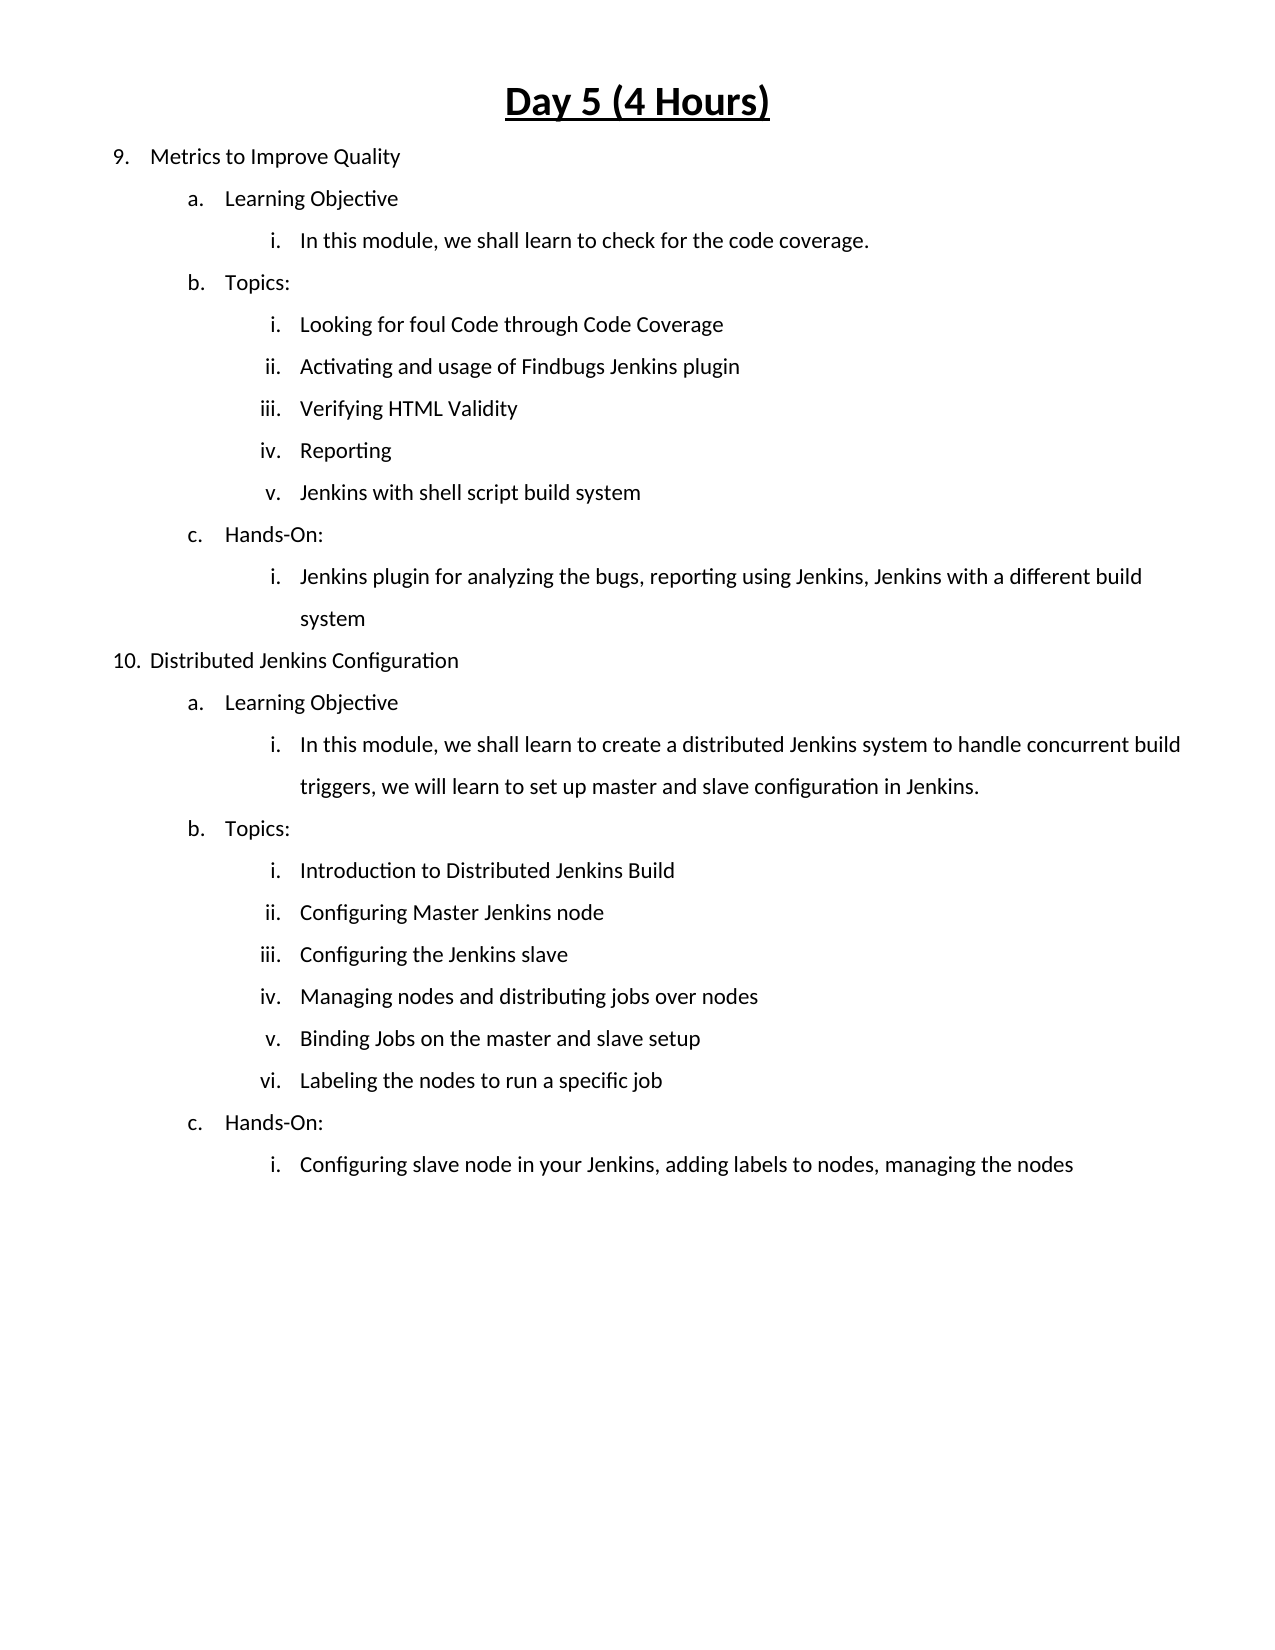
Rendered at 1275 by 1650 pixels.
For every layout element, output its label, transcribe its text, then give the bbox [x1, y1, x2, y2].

list In this module, we shall learn to check for the code coverage. [281, 226, 1200, 254]
list In this module, we shall learn to create a distributed Jenkins system to handle concurrent build triggers, we will learn to set up master and slave configuration in Jenkins. [281, 730, 1200, 800]
list Configuring slave node in your Jenkins, adding labels to nodes, managing the nodes [281, 1150, 1200, 1178]
text Day 5 (4 Hours) [75, 75, 1200, 126]
list Configuring the Jenkins slave [281, 940, 1200, 968]
list Topics: [187, 268, 1200, 296]
list Managing nodes and distributing jobs over nodes [281, 982, 1200, 1010]
list Jenkins with shell script build system [281, 478, 1200, 506]
list Activating and usage of Findbugs Jenkins plugin [281, 352, 1200, 380]
list Verifying HTML Validity [281, 394, 1200, 422]
list Distributed Jenkins Configuration [112, 646, 1200, 674]
list Introduction to Distributed Jenkins Build [281, 856, 1200, 884]
list Hands-On: [187, 520, 1200, 548]
list Metrics to Improve Quality [112, 142, 1200, 171]
list Learning Objective [187, 184, 1200, 212]
list Configuring Master Jenkins node [281, 898, 1200, 926]
list Labeling the nodes to run a specific job [281, 1066, 1200, 1094]
list Binding Jobs on the master and slave setup [281, 1024, 1200, 1052]
list Reporting [281, 436, 1200, 464]
list Looking for foul Code through Code Coverage [281, 310, 1200, 338]
list Topics: [187, 814, 1200, 842]
list Learning Objective [187, 688, 1200, 716]
list Jenkins plugin for analyzing the bugs, reporting using Jenkins, Jenkins with a different build system [281, 562, 1200, 632]
list Hands-On: [187, 1108, 1200, 1136]
